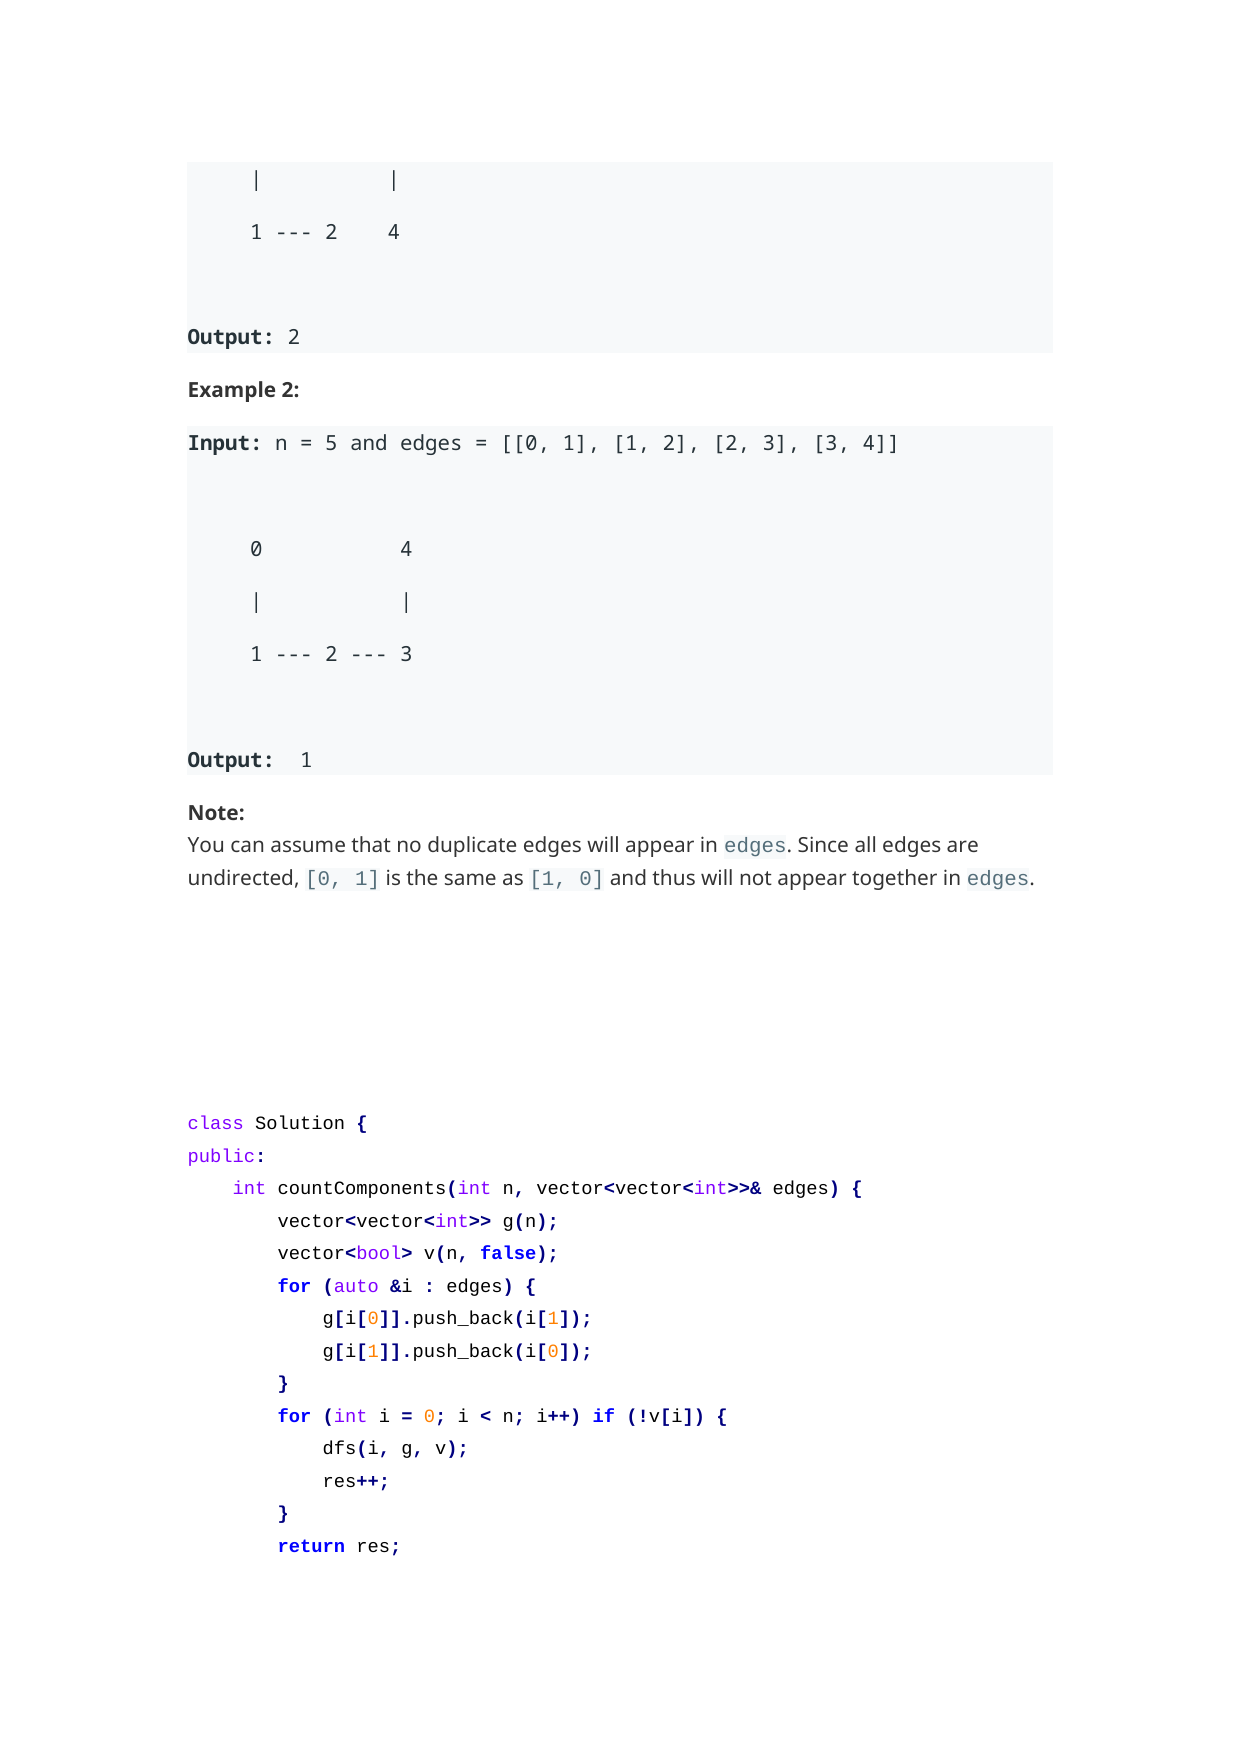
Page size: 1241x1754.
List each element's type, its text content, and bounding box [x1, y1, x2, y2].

text Output: 2 [187, 320, 1053, 353]
text int countComponents(int n, vector<vector<int>>& edges) { [187, 1173, 1053, 1206]
text vector<vector<int>> g(n); [187, 1206, 1053, 1238]
text } [187, 1498, 1053, 1531]
text public: [187, 1141, 1053, 1173]
text | | [187, 584, 1053, 617]
text class Solution { [187, 1108, 1053, 1141]
text | | [187, 162, 1053, 194]
text 1 --- 2 4 [187, 215, 1053, 247]
text for (int i = 0; i < n; i++) if (!v[i]) { [187, 1401, 1053, 1433]
text dfs(i, g, v); [187, 1433, 1053, 1466]
text res++; [187, 1466, 1053, 1498]
text } [187, 1368, 1053, 1401]
text 1 --- 2 --- 3 [187, 637, 1053, 670]
text Note: You can assume that no duplicate edges will appear in edges. Since all edges are undirected, [0, 1] is the same as [1, 0] and thus will not appear together in edges. [187, 796, 1053, 893]
text Example 2: [187, 373, 1053, 406]
text for (auto &i : edges) { [187, 1271, 1053, 1303]
text vector<bool> v(n, false); [187, 1238, 1053, 1271]
text Input: n = 5 and edges = [[0, 1], [1, 2], [2, 3], [3, 4]] [187, 426, 1053, 458]
text 0 4 [187, 532, 1053, 564]
text g[i[1]].push_back(i[0]); [187, 1336, 1053, 1368]
text Output: 1 [187, 743, 1053, 775]
text g[i[0]].push_back(i[1]); [187, 1303, 1053, 1336]
text return res; [187, 1531, 1053, 1563]
